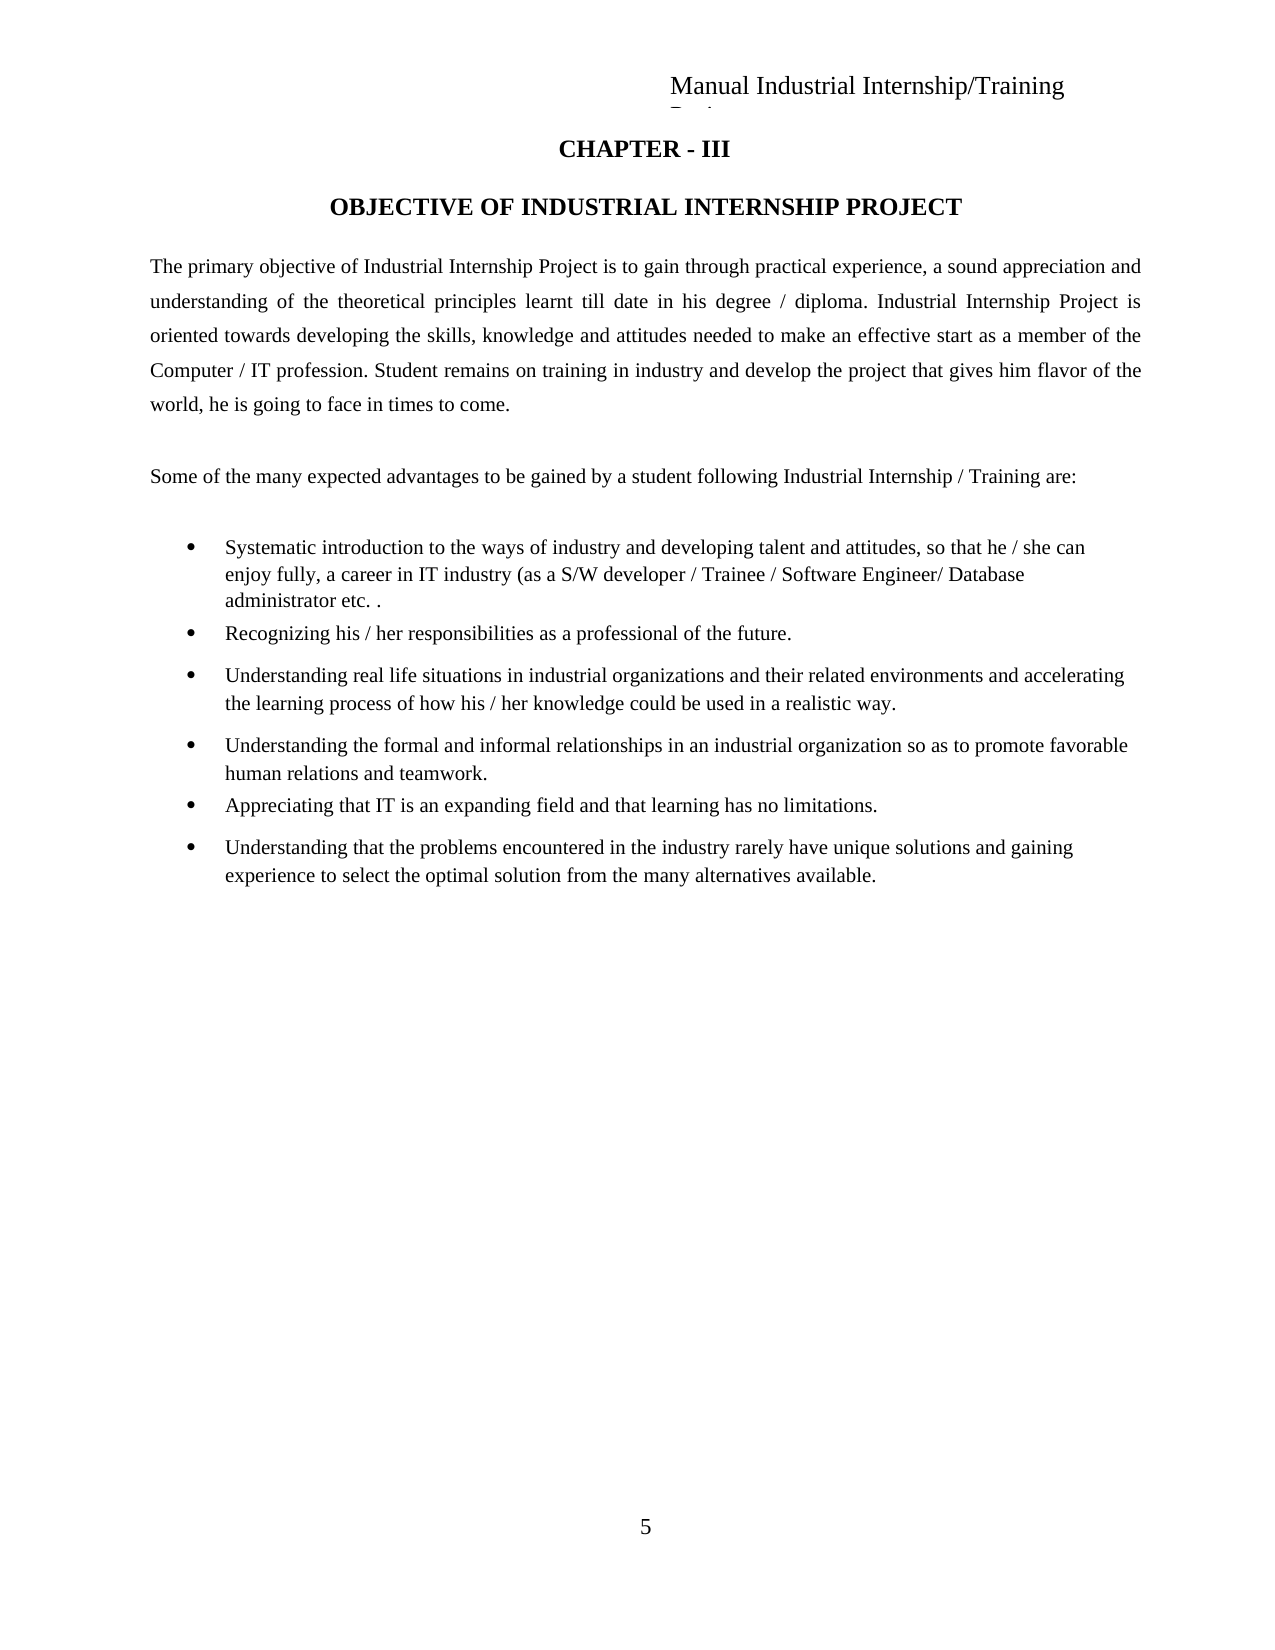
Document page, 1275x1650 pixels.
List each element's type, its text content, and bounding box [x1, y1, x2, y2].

subtitle CHAPTER - III [534, 134, 754, 163]
list Understanding real life situations in industrial organizations and their related environments and accelerating the learning process of how his / her knowledge could be used in a realistic way. [187, 663, 1135, 715]
list Systematic introduction to the ways of industry and developing talent and attitudes, so that he / she can enjoy fully, a career in IT industry (as a S/W developer / Trainee / Software Engineer/ Database administrator etc. . [187, 535, 1135, 612]
text OBJECTIVE OF INDUSTRIAL INTERNSHIP PROJECT [329, 192, 1275, 221]
text Some of the many expected advantages to be gained by a student following Industrial Internship / Training are: [150, 464, 1275, 488]
list Recognizing his / her responsibilities as a professional of the future. [187, 621, 1275, 645]
list Understanding that the problems encountered in the industry rarely have unique solutions and gaining experience to select the optimal solution from the many alternatives available. [187, 835, 1136, 887]
list Appreciating that IT is an expanding field and that learning has no limitations. [187, 793, 1275, 817]
text The primary objective of Industrial Internship Project is to gain through practical experience, a sound appreciation and understanding of the theoretical principles learnt till date in his degree / diploma. Industrial Internship Project is oriented towards developing the skills, knowledge and attitudes needed to make an effective start as a member of the Computer / IT profession. Student remains on training in industry and develop the project that gives him flavor of the world, he is going to face in times to come. [150, 254, 1143, 416]
list Understanding the formal and informal relationships in an industrial organization so as to promote favorable human relations and teamwork. [187, 733, 1134, 785]
